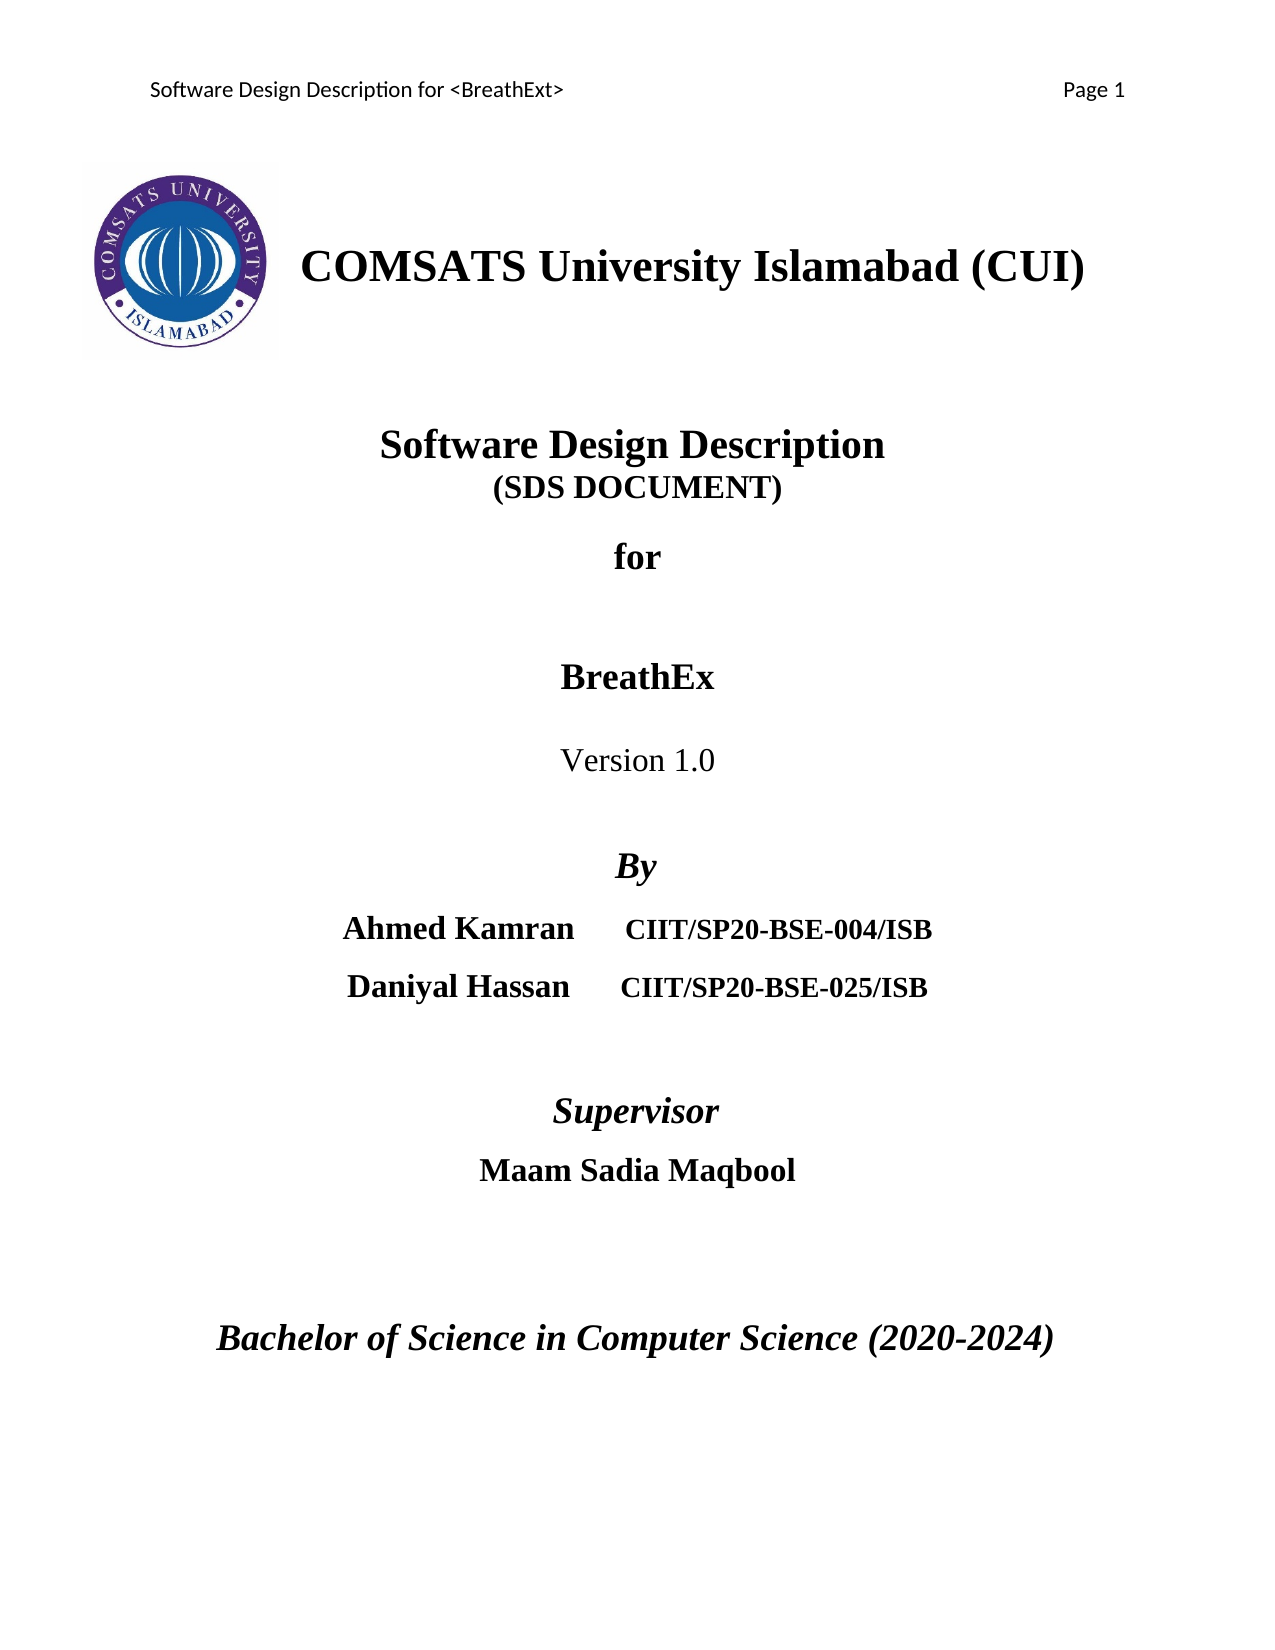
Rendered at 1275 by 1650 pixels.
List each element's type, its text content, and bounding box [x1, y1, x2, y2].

text Daniyal Hassan CIIT/SP20-BSE-025/ISB [150, 966, 1125, 1004]
text Supervisor Maam Sadia Maqbool [150, 1088, 1125, 1189]
text Ahmed Kamran CIIT/SP20-BSE-004/ISB [150, 908, 1125, 947]
title for [150, 535, 1125, 654]
text Bachelor of Science in Computer Science (2020-2024) [150, 1316, 1125, 1359]
text BreathEx [150, 654, 1125, 698]
text COMSATS University Islamabad (CUI) [279, 238, 1125, 291]
text By [150, 779, 1125, 887]
title Software Design Description (SDS DOCUMENT) [150, 419, 1125, 506]
picture [81, 162, 279, 360]
text Version 1.0 [150, 698, 1125, 779]
